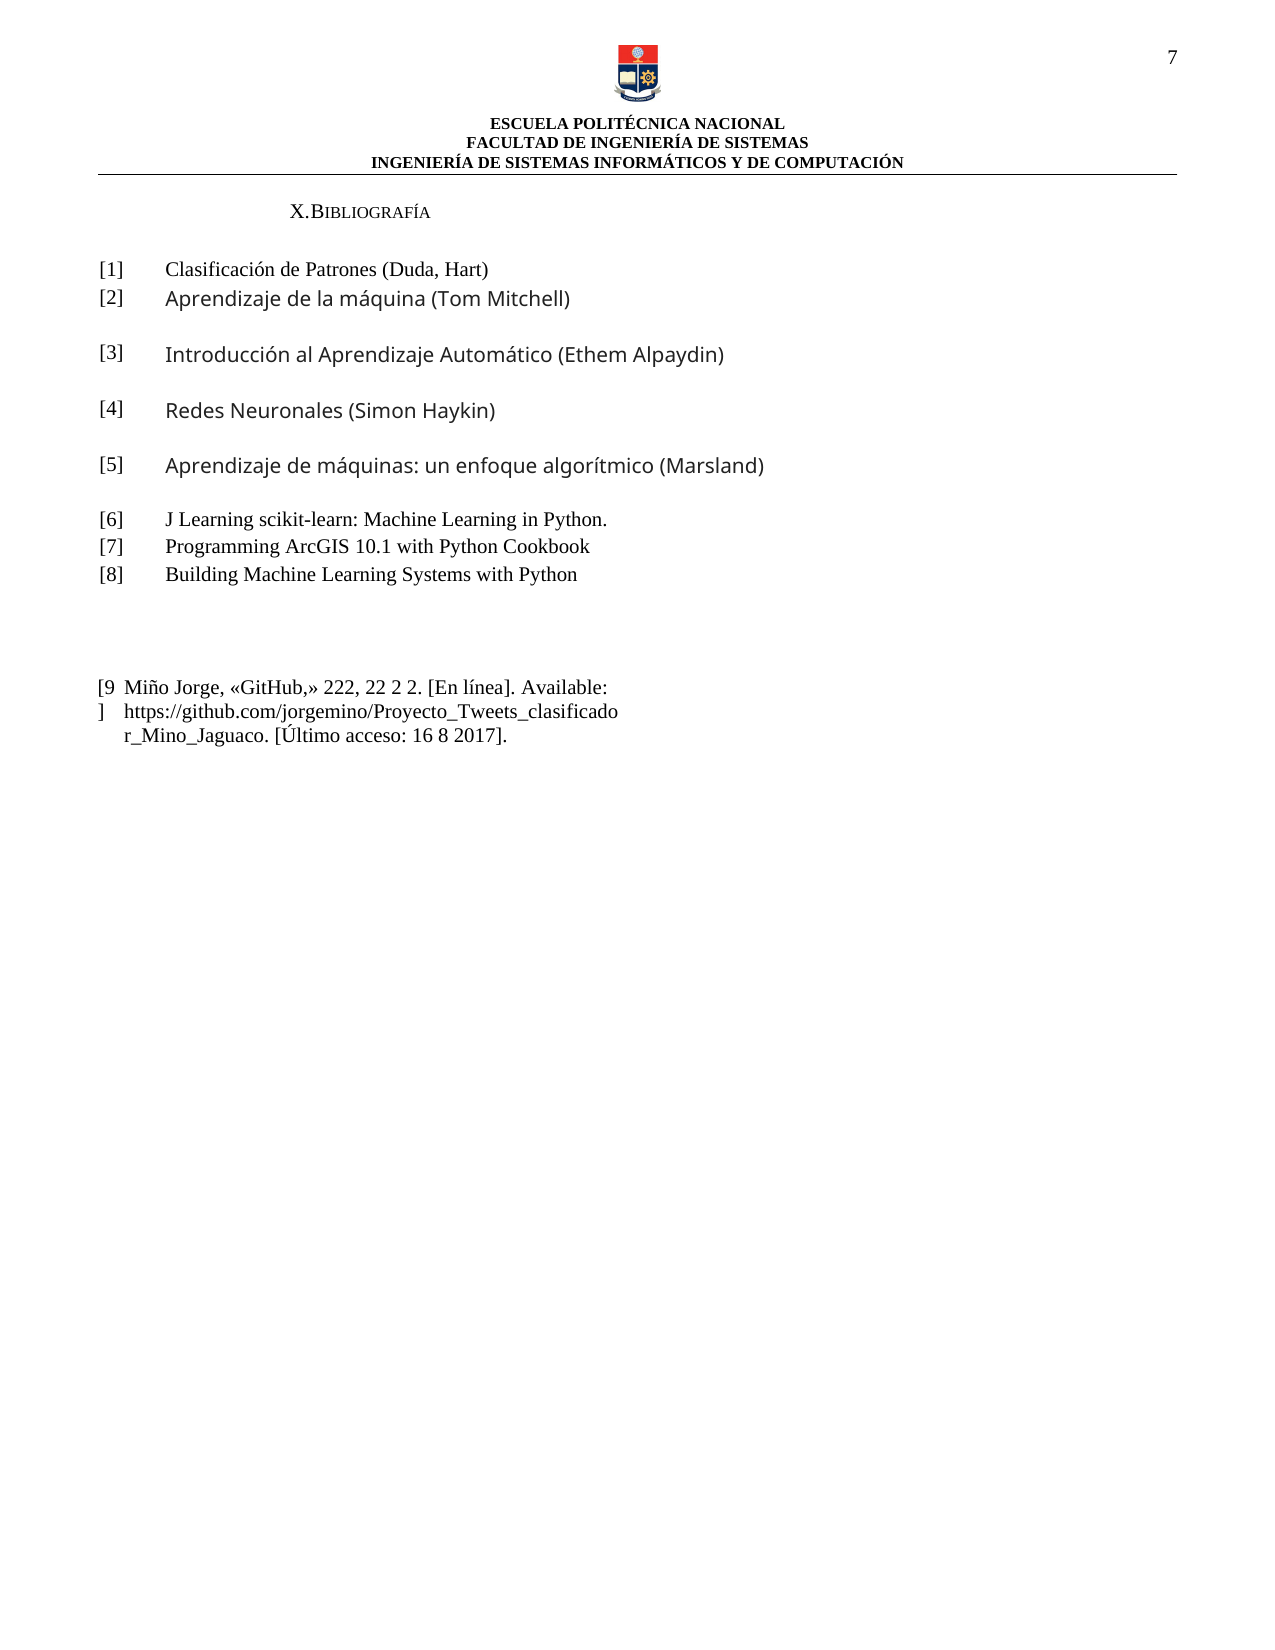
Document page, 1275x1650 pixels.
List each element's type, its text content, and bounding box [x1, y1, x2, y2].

table_header [9] [96, 673, 122, 749]
table_header Miño Jorge, «GitHub,» 222, 22 2 2. [En línea]. Available: https://github.com/jorgemino/Proyecto_Tweets_clasificador_Mino_Jaguaco. [Último acceso: 16 8 2017]. [122, 673, 621, 749]
picture [614, 45, 661, 102]
